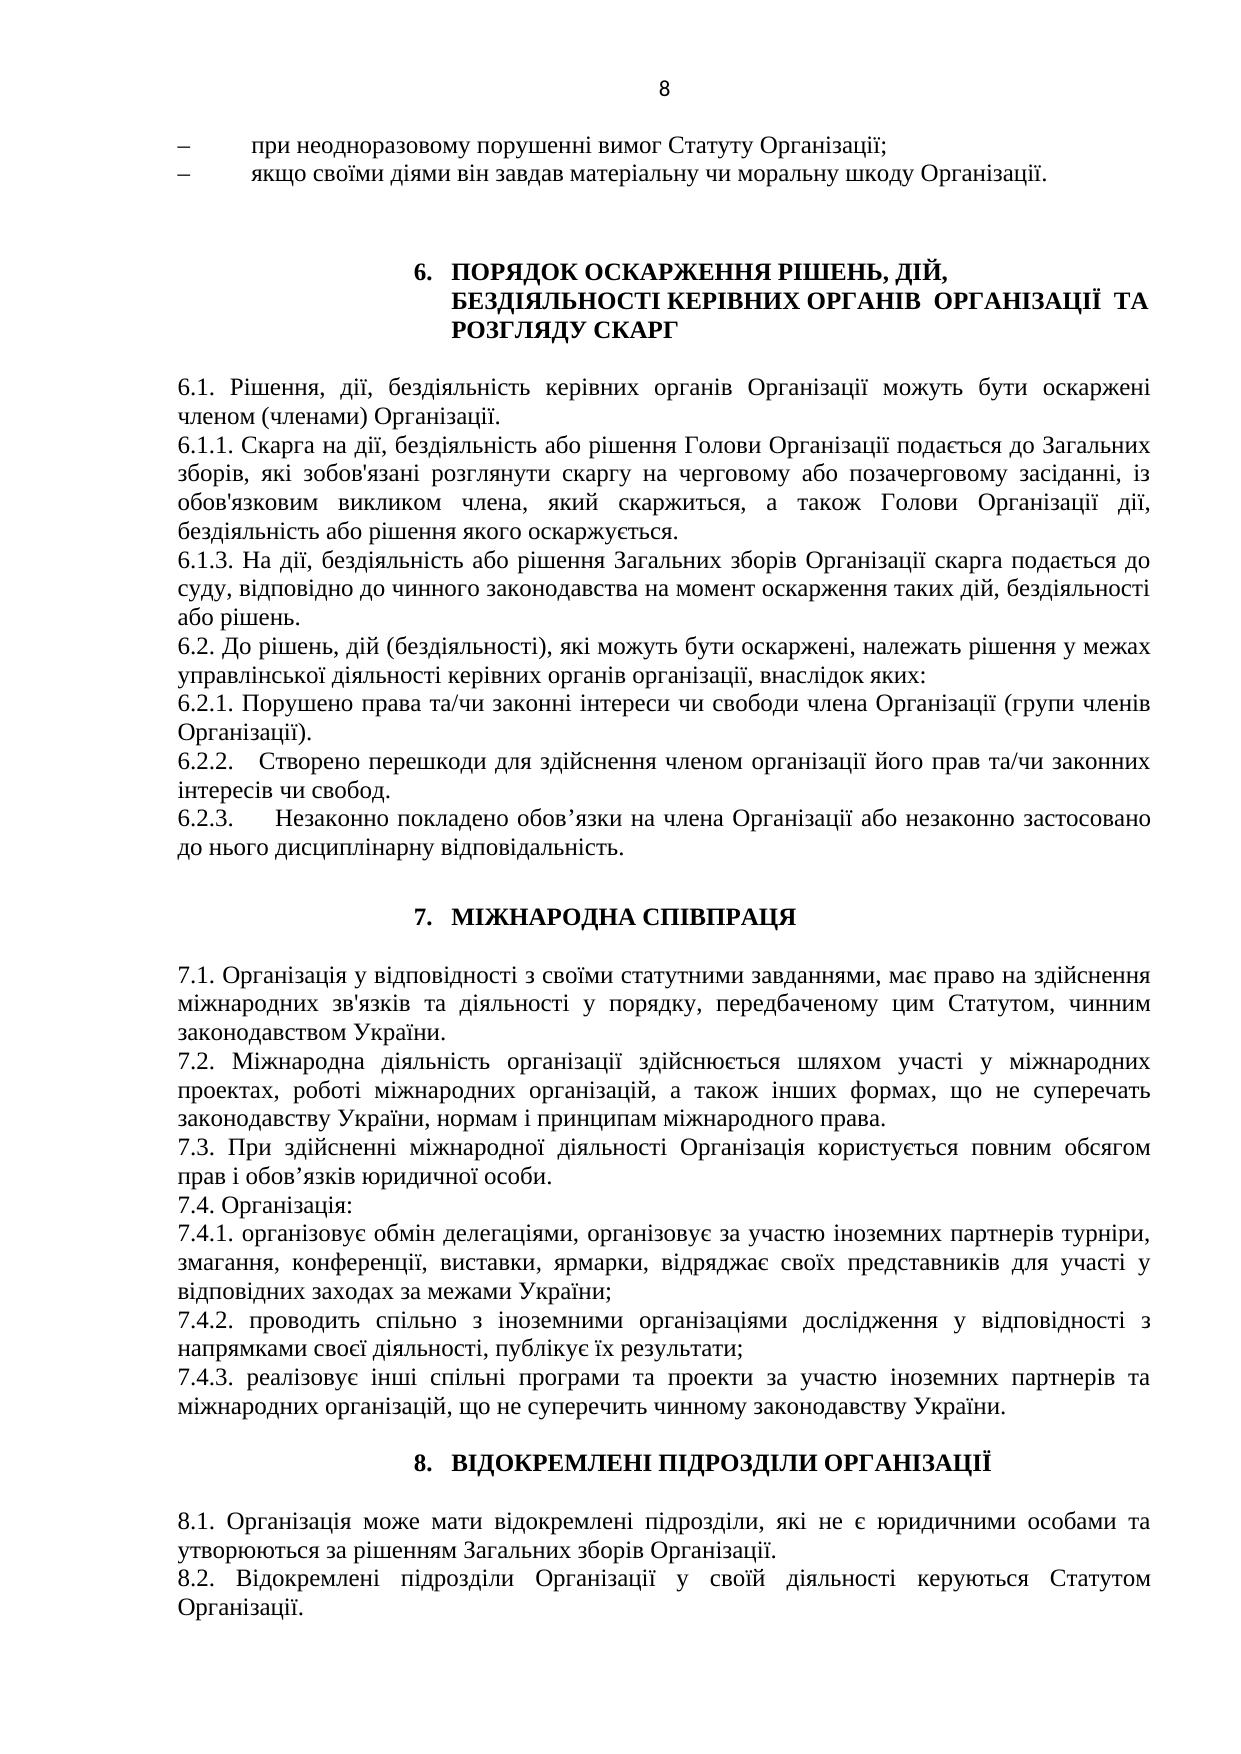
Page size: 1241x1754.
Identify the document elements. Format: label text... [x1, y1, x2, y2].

text – якщо своїми діями він завдав матеріальну чи моральну шкоду Організації. [177, 158, 1152, 187]
text 6.1. Рішення, дії, бездіяльність керівних органів Організації можуть бути оскаржені членом (членами) Організації. [177, 372, 1152, 430]
text 6.1.3. На дії, бездіяльність або рішення Загальних зборів Організації скарга подається до суду, відповідно до чинного законодавства на момент оскарження таких дій, бездіяльності або рішень. [177, 545, 1152, 631]
text 7.1. Організація у відповідності з своїми статутними завданнями, має право на здійснення міжнародних зв'язків та діяльності у порядку, передбаченому цим Статутом, чинним законодавством України. [177, 960, 1152, 1046]
list ВІДОКРЕМЛЕНІ ПІДРОЗДІЛИ ОРГАНІЗАЦІЇ [413, 1448, 1152, 1477]
text 8.2. Відокремлені підрозділи Організації у своїй діяльності керуються Статутом Організації. [177, 1563, 1152, 1621]
text 7.4.2. проводить спільно з іноземними організаціями дослідження у відповідності з напрямками своєї діяльності, публікує їх результати; [177, 1305, 1152, 1362]
text 7.3. При здійсненні міжнародної діяльності Організація користується повним обсягом прав і обов’язків юридичної особи. [177, 1132, 1152, 1190]
text 6.2.2. Створено перешкоди для здійснення членом організації його прав та/чи законних інтересів чи свобод. [177, 746, 1152, 803]
list Порядок оскарження рішень, дій, бездіяльності КЕРІВНИХ ОРГАНІВ ОРГАНІЗАЦІЇ та розгляду скарг [413, 257, 1152, 343]
text 6.1.1. Скарга на дії, бездіяльність або рішення Голови Організації подається до Загальних зборів, які зобов'язані розглянути скаргу на черговому або позачерговому засіданні, із обов'язковим викликом члена, який скаржиться, а також Голови Організації дії, бездіяльність або рішення якого оскаржується. [177, 430, 1152, 545]
text 7.4.3. реалізовує інші спільні програми та проекти за участю іноземних партнерів та міжнародних організацій, що не суперечить чинному законодавству України. [177, 1362, 1152, 1420]
text 7.4. Організація: [177, 1190, 1152, 1218]
text 6.2. До рішень, дій (бездіяльності), які можуть бути оскаржені, належать рішення у межах управлінської діяльності керівних органів організації, внаслідок яких: [177, 631, 1152, 688]
text 6.2.3. Незаконно покладено обов’язки на члена Організації або незаконно застосовано до нього дисциплінарну відповідальність. [177, 803, 1152, 861]
text 8.1. Організація може мати відокремлені підрозділи, які не є юридичними особами та утворюються за рішенням Загальних зборів Організації. [177, 1506, 1152, 1563]
text – при неодноразовому порушенні вимог Статуту Організації; [177, 130, 1152, 158]
text 7.4.1. організовує обмін делегаціями, організовує за участю іноземних партнерів турніри, змагання, конференції, виставки, ярмарки, відряджає своїх представників для участі у відповідних заходах за межами України; [177, 1218, 1152, 1305]
list МІЖНАРОДНА СПІВПРАЦЯ [413, 902, 1152, 931]
text 7.2. Міжнародна діяльність організації здійснюється шляхом участі у міжнародних проектах, роботі міжнародних організацій, а також інших формах, що не суперечать законодавству України, нормам і принципам міжнародного права. [177, 1046, 1152, 1132]
text 6.2.1. Порушено права та/чи законні інтереси чи свободи члена Організації (групи членів Організації). [177, 688, 1152, 746]
